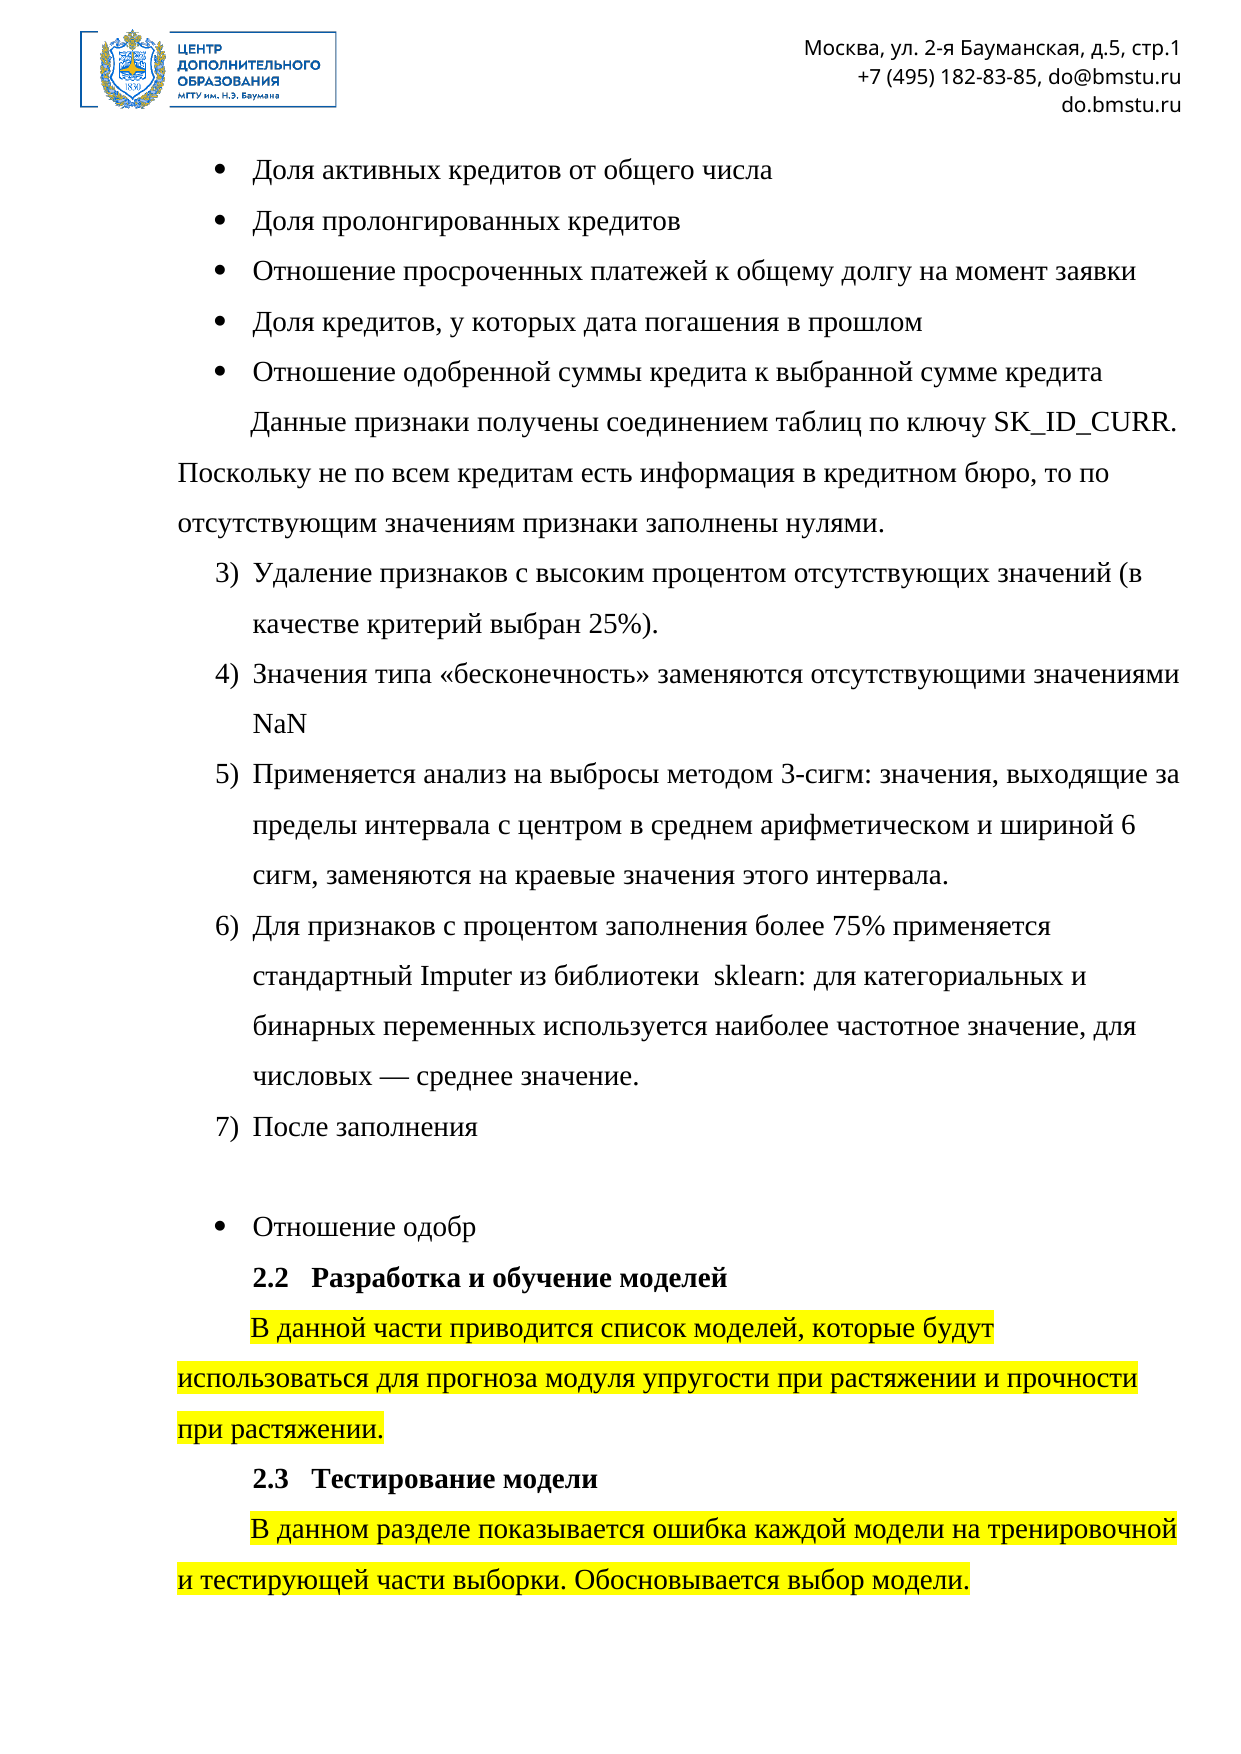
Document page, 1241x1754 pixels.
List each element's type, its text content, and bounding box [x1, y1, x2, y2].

list Для признаков с процентом заполнения более 75% применяется стандартный Imputer из библиотеки sklearn: для категориальных и бинарных переменных используется наиболее частотное значение, для числовых — среднее значение. [215, 908, 1182, 1092]
list Доля пролонгированных кредитов [215, 203, 1182, 236]
list Отношение просроченных платежей к общему долгу на момент заявки [215, 253, 1182, 287]
text Данные признаки получены соединением таблиц по ключу SK_ID_CURR. Поскольку не по всем кредитам есть информация в кредитном бюро, то по отсутствующим значениям признаки заполнены нулями. [177, 404, 1182, 539]
list Отношение одобр [215, 1209, 1182, 1243]
list Доля активных кредитов от общего числа [215, 152, 1182, 186]
list После заполнения [215, 1109, 1182, 1142]
list Удаление признаков с высоким процентом отсутствующих значений (в качестве критерий выбран 25%). [215, 555, 1182, 639]
picture [80, 29, 337, 109]
list Отношение одобренной суммы кредита к выбранной сумме кредита [215, 354, 1182, 388]
list Применяется анализ на выбросы методом 3-сигм: значения, выходящие за пределы интервала с центром в среднем арифметическом и шириной 6 сигм, заменяются на краевые значения этого интервала. [215, 757, 1182, 891]
text В данной части приводится список моделей, которые будут использоваться для прогноза модуля упругости при растяжении и прочности при растяжении. [177, 1310, 1182, 1444]
list Тестирование модели [252, 1461, 1182, 1495]
list Разработка и обучение моделей [252, 1260, 1182, 1293]
list Доля кредитов, у которых дата погашения в прошлом [215, 304, 1182, 337]
list Значения типа «бесконечность» заменяются отсутствующими значениями NaN [215, 656, 1182, 740]
text В данном разделе показывается ошибка каждой модели на тренировочной и тестирующей части выборки. Обосновывается выбор модели. [177, 1511, 1182, 1595]
